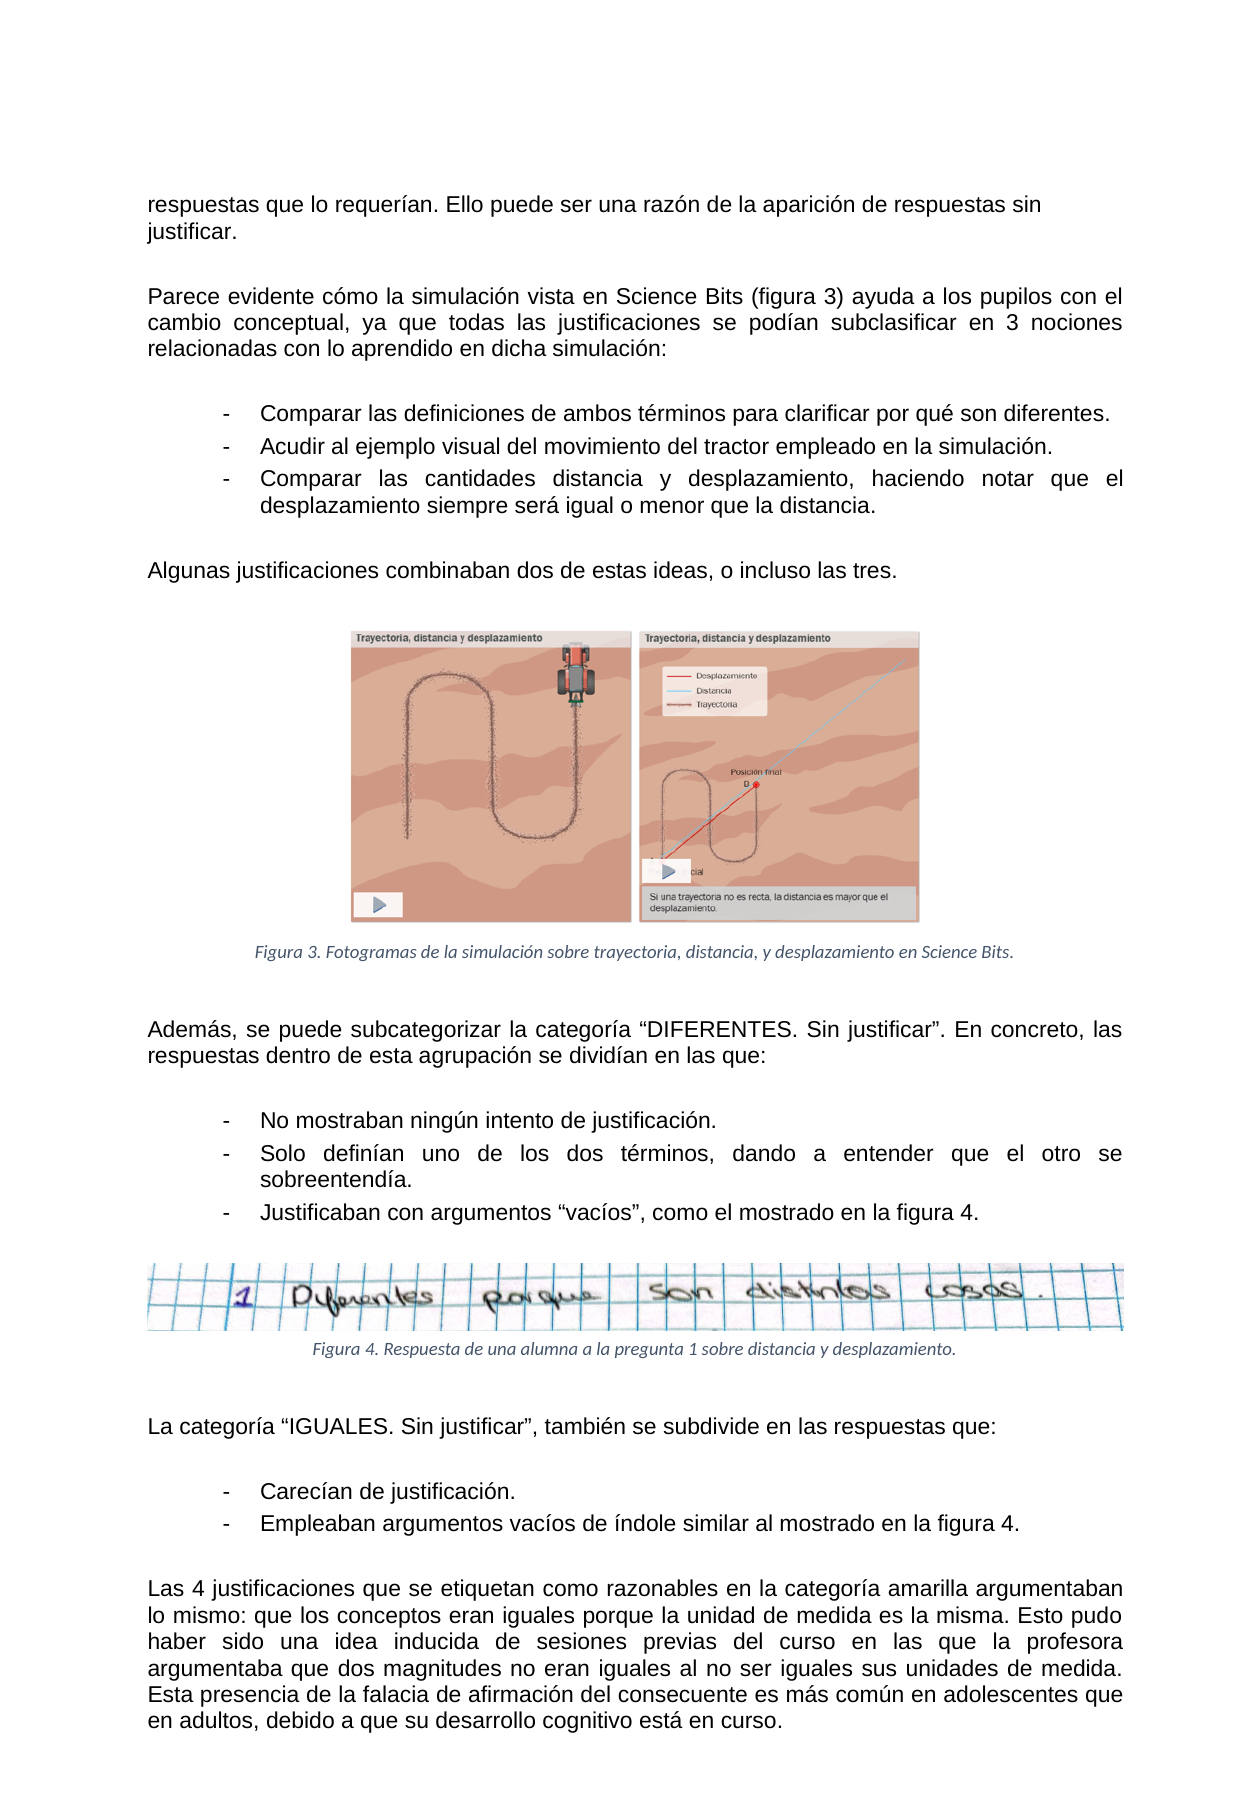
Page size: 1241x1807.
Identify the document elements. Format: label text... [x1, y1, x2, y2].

list Comparar las cantidades distancia y desplazamiento, haciendo notar que el desplazamiento siempre será igual o menor que la distancia. [222, 465, 1124, 518]
list Carecían de justificación. [222, 1478, 1124, 1504]
text Figura 4. Respuesta de una alumna a la pregunta 1 sobre distancia y desplazamiento. [147, 1337, 1124, 1359]
text Algunas justificaciones combinaban dos de estas ideas, o incluso las tres. [147, 557, 1124, 583]
list No mostraban ningún intento de justificación. [222, 1107, 1124, 1134]
text La categoría “IGUALES. Sin justificar”, también se subdivide en las respuestas que: [147, 1413, 1124, 1439]
text Las 4 justificaciones que se etiquetan como razonables en la categoría amarilla argumentaban lo mismo: que los conceptos eran iguales porque la unidad de medida es la misma. Esto pudo haber sido una idea inducida de sesiones previas del curso en las que la profesora argumentaba que dos magnitudes no eran iguales al no ser iguales sus unidades de medida. Esta presencia de la falacia de afirmación del consecuente es más común en adolescentes que en adultos, debido a que su desarrollo cognitivo está en curso. [147, 1575, 1124, 1733]
picture [147, 1263, 1124, 1331]
text Además, se puede subcategorizar la categoría “DIFERENTES. Sin justificar”. En concreto, las respuestas dentro de esta agrupación se dividían en las que: [147, 1016, 1124, 1069]
list Justificaban con argumentos “vacíos”, como el mostrado en la figura 4. [222, 1199, 1124, 1225]
list Comparar las definiciones de ambos términos para clarificar por qué son diferentes. [222, 400, 1124, 427]
list Empleaban argumentos vacíos de índole similar al mostrado en la figura 4. [222, 1510, 1124, 1537]
list Solo definían uno de los dos términos, dando a entender que el otro se sobreentendía. [222, 1140, 1124, 1193]
text Parece evidente cómo la simulación vista en Science Bits (figura 3) ayuda a los pupilos con el cambio conceptual, ya que todas las justificaciones se podían subclasificar en 3 nociones relacionadas con lo aprendido en dicha simulación: [147, 283, 1124, 362]
list Acudir al ejemplo visual del movimiento del tractor empleado en la simulación. [222, 433, 1124, 459]
picture [343, 621, 929, 934]
text Figura 3. Fotogramas de la simulación sobre trayectoria, distancia, y desplazamiento en Science Bits. [147, 940, 1124, 963]
